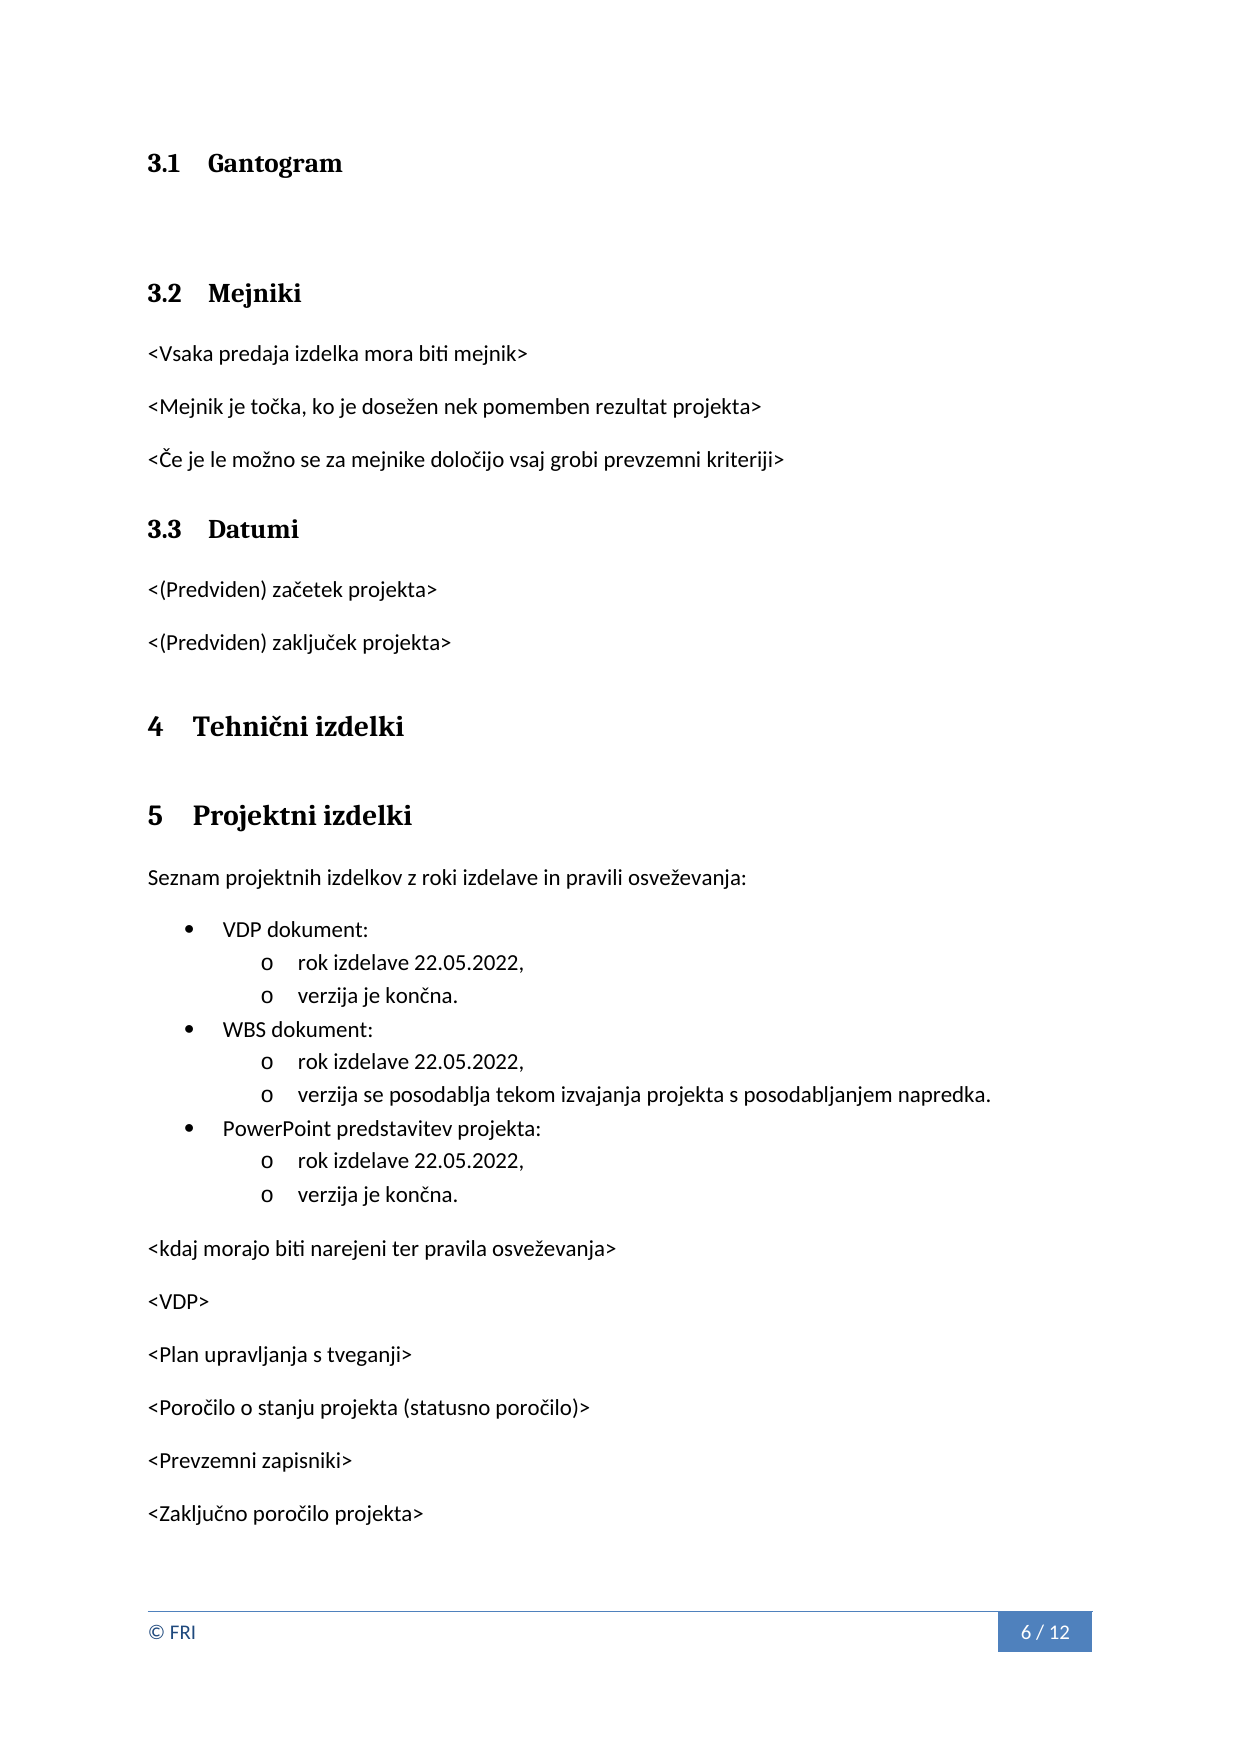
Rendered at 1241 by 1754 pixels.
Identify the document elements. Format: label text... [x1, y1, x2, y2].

subtitle Mejniki [148, 278, 1092, 309]
subtitle Tehnični izdelki [148, 711, 1092, 744]
subtitle Gantogram [148, 148, 1092, 179]
text <Prevzemni zapisniki> [148, 1446, 1092, 1474]
subtitle Datumi [148, 514, 1092, 546]
text Seznam projektnih izdelkov z roki izdelave in pravili osveževanja: [148, 863, 1092, 891]
list rok izdelave 22.05.2022, [260, 948, 1092, 977]
list WBS dokument: [185, 1015, 1092, 1043]
text <(Predviden) zaključek projekta> [148, 628, 1092, 656]
text <(Predviden) začetek projekta> [148, 575, 1092, 603]
list rok izdelave 22.05.2022, [260, 1146, 1092, 1176]
text <Vsaka predaja izdelka mora biti mejnik> [148, 339, 1092, 367]
list verzija je končna. [260, 981, 1092, 1011]
text <Zaključno poročilo projekta> [148, 1499, 1092, 1527]
list verzija je končna. [260, 1180, 1092, 1209]
subtitle Projektni izdelki [148, 799, 1092, 833]
text <Poročilo o stanju projekta (statusno poročilo)> [148, 1393, 1092, 1421]
text <Mejnik je točka, ko je dosežen nek pomemben rezultat projekta> [148, 392, 1092, 420]
text <VDP> [148, 1287, 1092, 1315]
list PowerPoint predstavitev projekta: [185, 1114, 1092, 1142]
text <Če je le možno se za mejnike določijo vsaj grobi prevzemni kriteriji> [148, 445, 1092, 473]
list rok izdelave 22.05.2022, [260, 1047, 1092, 1076]
list verzija se posodablja tekom izvajanja projekta s posodabljanjem napredka. [260, 1081, 1092, 1110]
text <Plan upravljanja s tveganji> [148, 1340, 1092, 1368]
text <kdaj morajo biti narejeni ter pravila osveževanja> [148, 1234, 1092, 1262]
list VDP dokument: [185, 916, 1092, 944]
